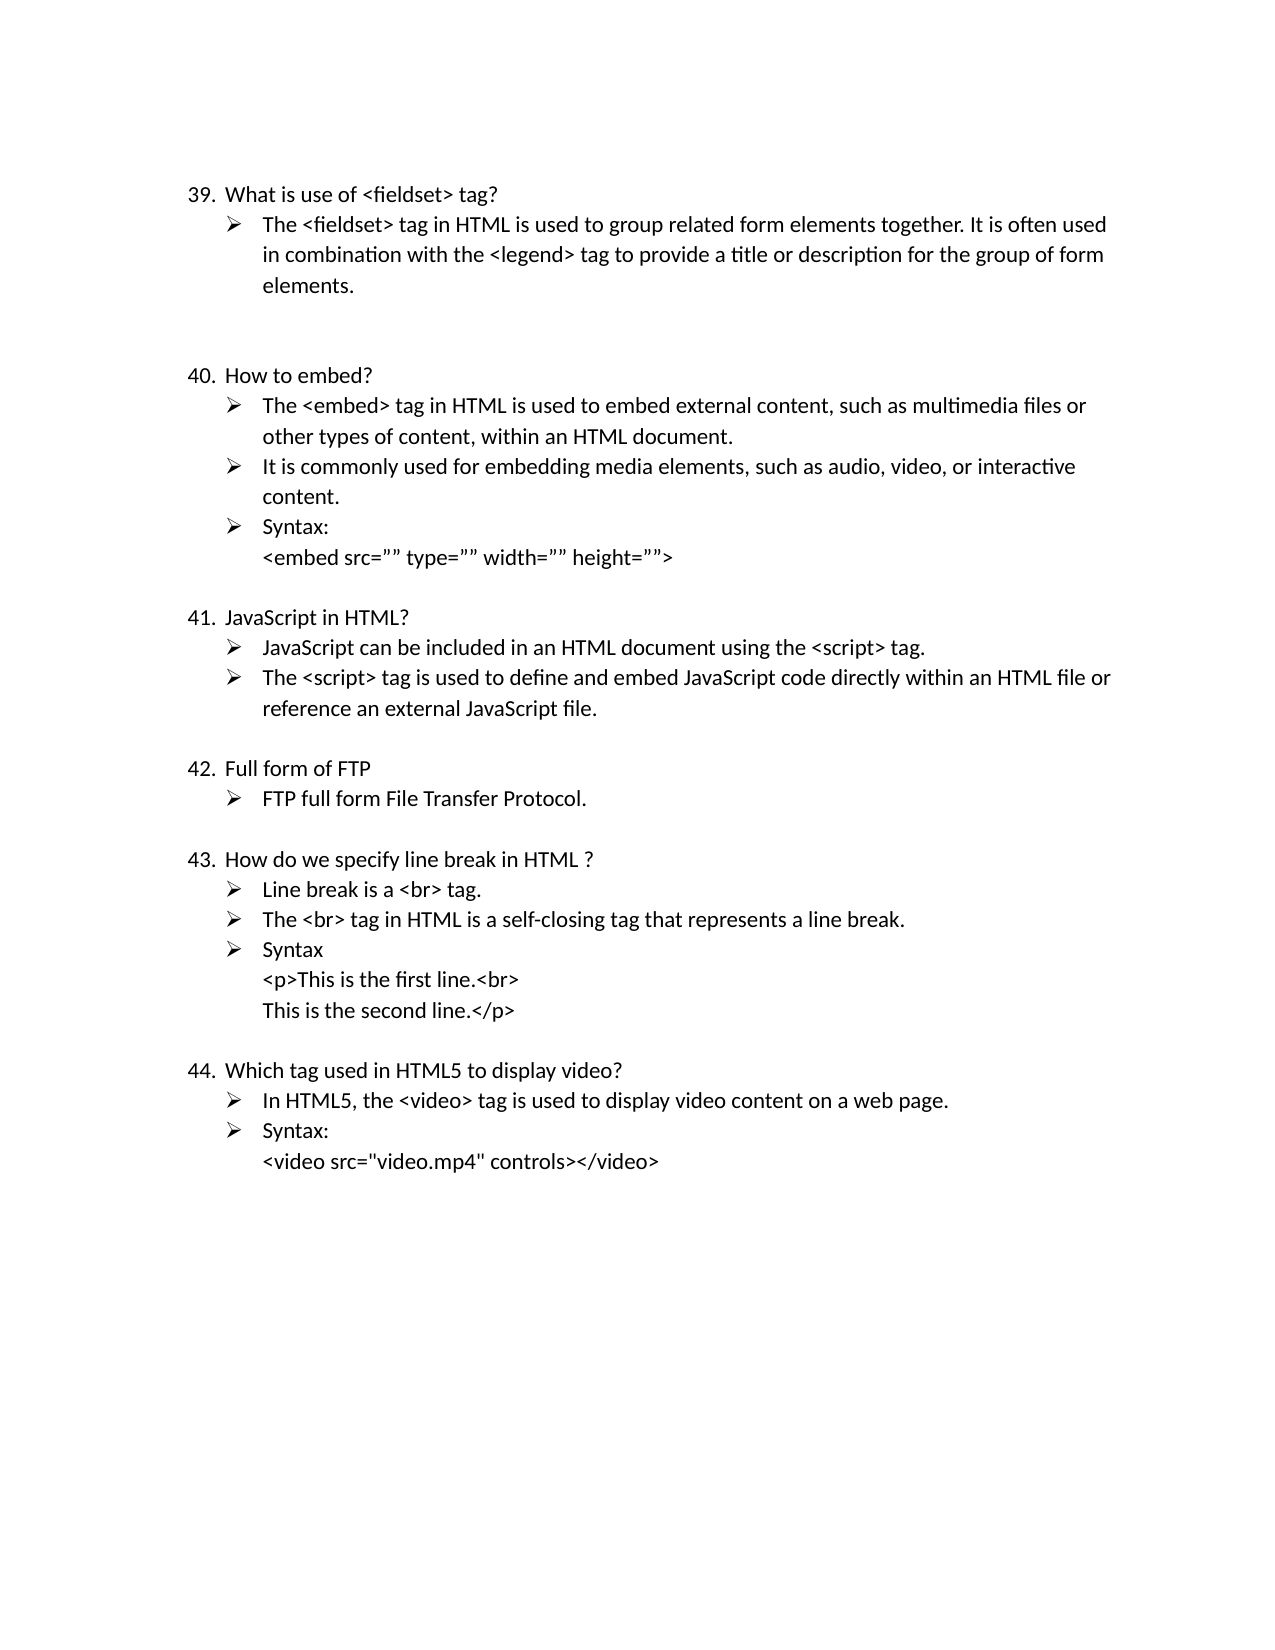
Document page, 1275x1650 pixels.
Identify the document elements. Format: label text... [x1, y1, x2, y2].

list Syntax: [225, 512, 1125, 541]
list In HTML5, the <video> tag is used to display video content on a web page. [225, 1086, 1125, 1114]
list The <script> tag is used to define and embed JavaScript code directly within an HTML file or reference an external JavaScript file. [225, 663, 1125, 722]
list FTP full form File Transfer Protocol. [225, 784, 1125, 812]
list Syntax: [225, 1117, 1125, 1145]
list This is the second line.</p> [262, 996, 1125, 1024]
list Which tag used in HTML5 to display video? [187, 1056, 1125, 1084]
list <p>This is the first line.<br> [262, 966, 1125, 994]
list <video src="video.mp4" controls></video> [262, 1147, 1125, 1175]
list Line break is a <br> tag. [225, 875, 1125, 903]
list Full form of FTP [187, 754, 1125, 782]
list The <br> tag in HTML is a self-closing tag that represents a line break. [225, 905, 1125, 933]
list It is commonly used for embedding media elements, such as audio, video, or interactive content. [225, 452, 1125, 510]
list JavaScript in HTML? [187, 603, 1125, 631]
list What is use of <fieldset> tag? [187, 180, 1125, 208]
list <embed src=”” type=”” width=”” height=””> [262, 543, 1125, 571]
list How do we specify line break in HTML ? [187, 845, 1125, 873]
list The <fieldset> tag in HTML is used to group related form elements together. It is often used in combination with the <legend> tag to provide a title or description for the group of form elements. [225, 210, 1125, 299]
list The <embed> tag in HTML is used to embed external content, such as multimedia files or other types of content, within an HTML document. [225, 392, 1125, 450]
list JavaScript can be included in an HTML document using the <script> tag. [225, 633, 1125, 661]
list Syntax [225, 935, 1125, 963]
list How to embed? [187, 361, 1125, 389]
